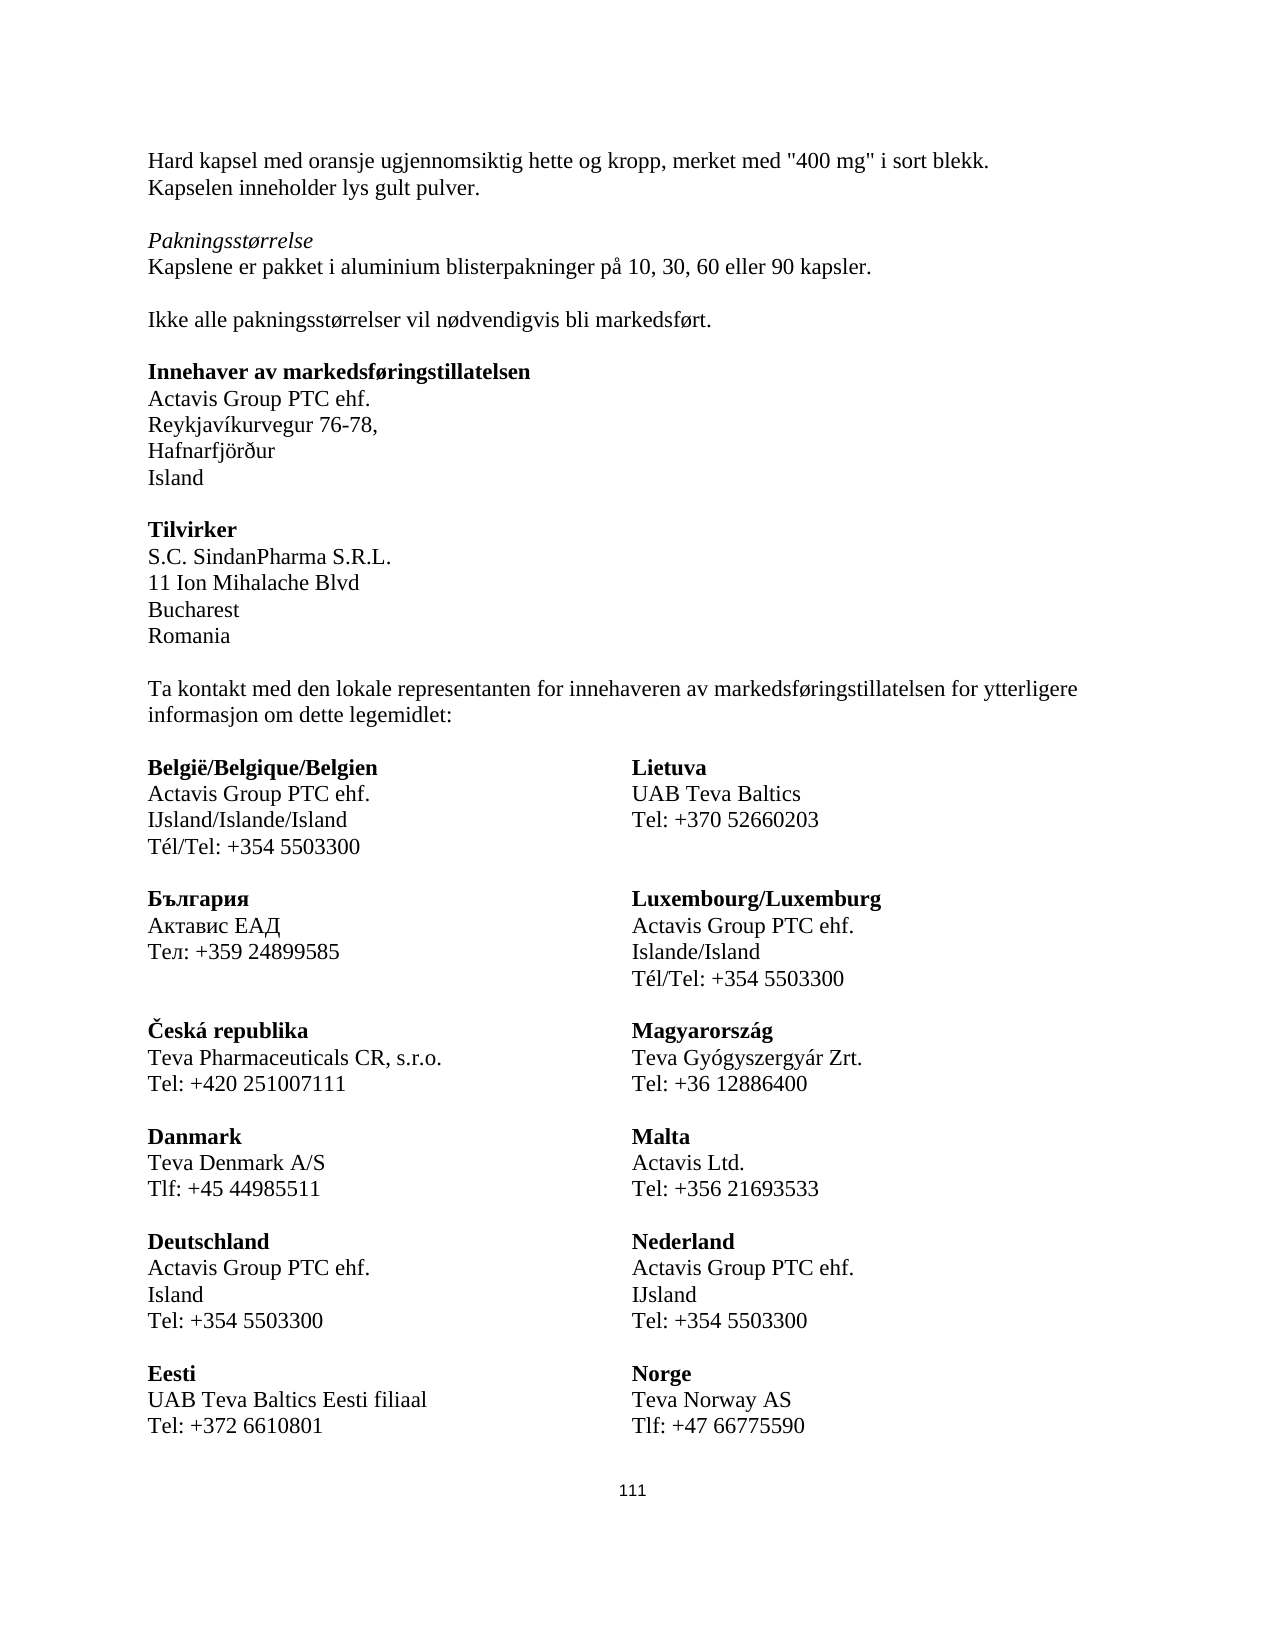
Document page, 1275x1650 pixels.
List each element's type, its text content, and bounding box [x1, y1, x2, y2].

text Pakningsstørrelse [148, 227, 1127, 253]
text Innehaver av markedsføringstillatelsen [148, 358, 1127, 385]
text Kapslene er pakket i aluminium blisterpakninger på 10, 30, 60 eller 90 kapsler. [148, 253, 1127, 279]
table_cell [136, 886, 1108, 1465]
text Bucharest [148, 596, 1127, 622]
text Reykjavíkurvegur 76-78, [148, 411, 1127, 437]
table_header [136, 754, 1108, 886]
text Ta kontakt med den lokale representanten for innehaveren av markedsføringstillatelsen for ytterligere informasjon om dette legemidlet: [148, 675, 1127, 727]
text Actavis Group PTC ehf. [148, 385, 1127, 411]
text Tilvirker [148, 517, 1127, 543]
text Ikke alle pakningsstørrelser vil nødvendigvis bli markedsført. [148, 306, 1127, 332]
text 11 Ion Mihalache Blvd [148, 569, 1127, 596]
text Hard kapsel med oransje ugjennomsiktig hette og kropp, merket med "400 mg" i sort blekk. [148, 148, 1127, 174]
text Island [148, 464, 1127, 490]
text Hafnarfjörður [148, 437, 1127, 464]
text S.C. SindanPharma S.R.L. [148, 543, 1127, 569]
text Kapselen inneholder lys gult pulver. [148, 174, 1127, 200]
text Romania [148, 622, 1127, 648]
